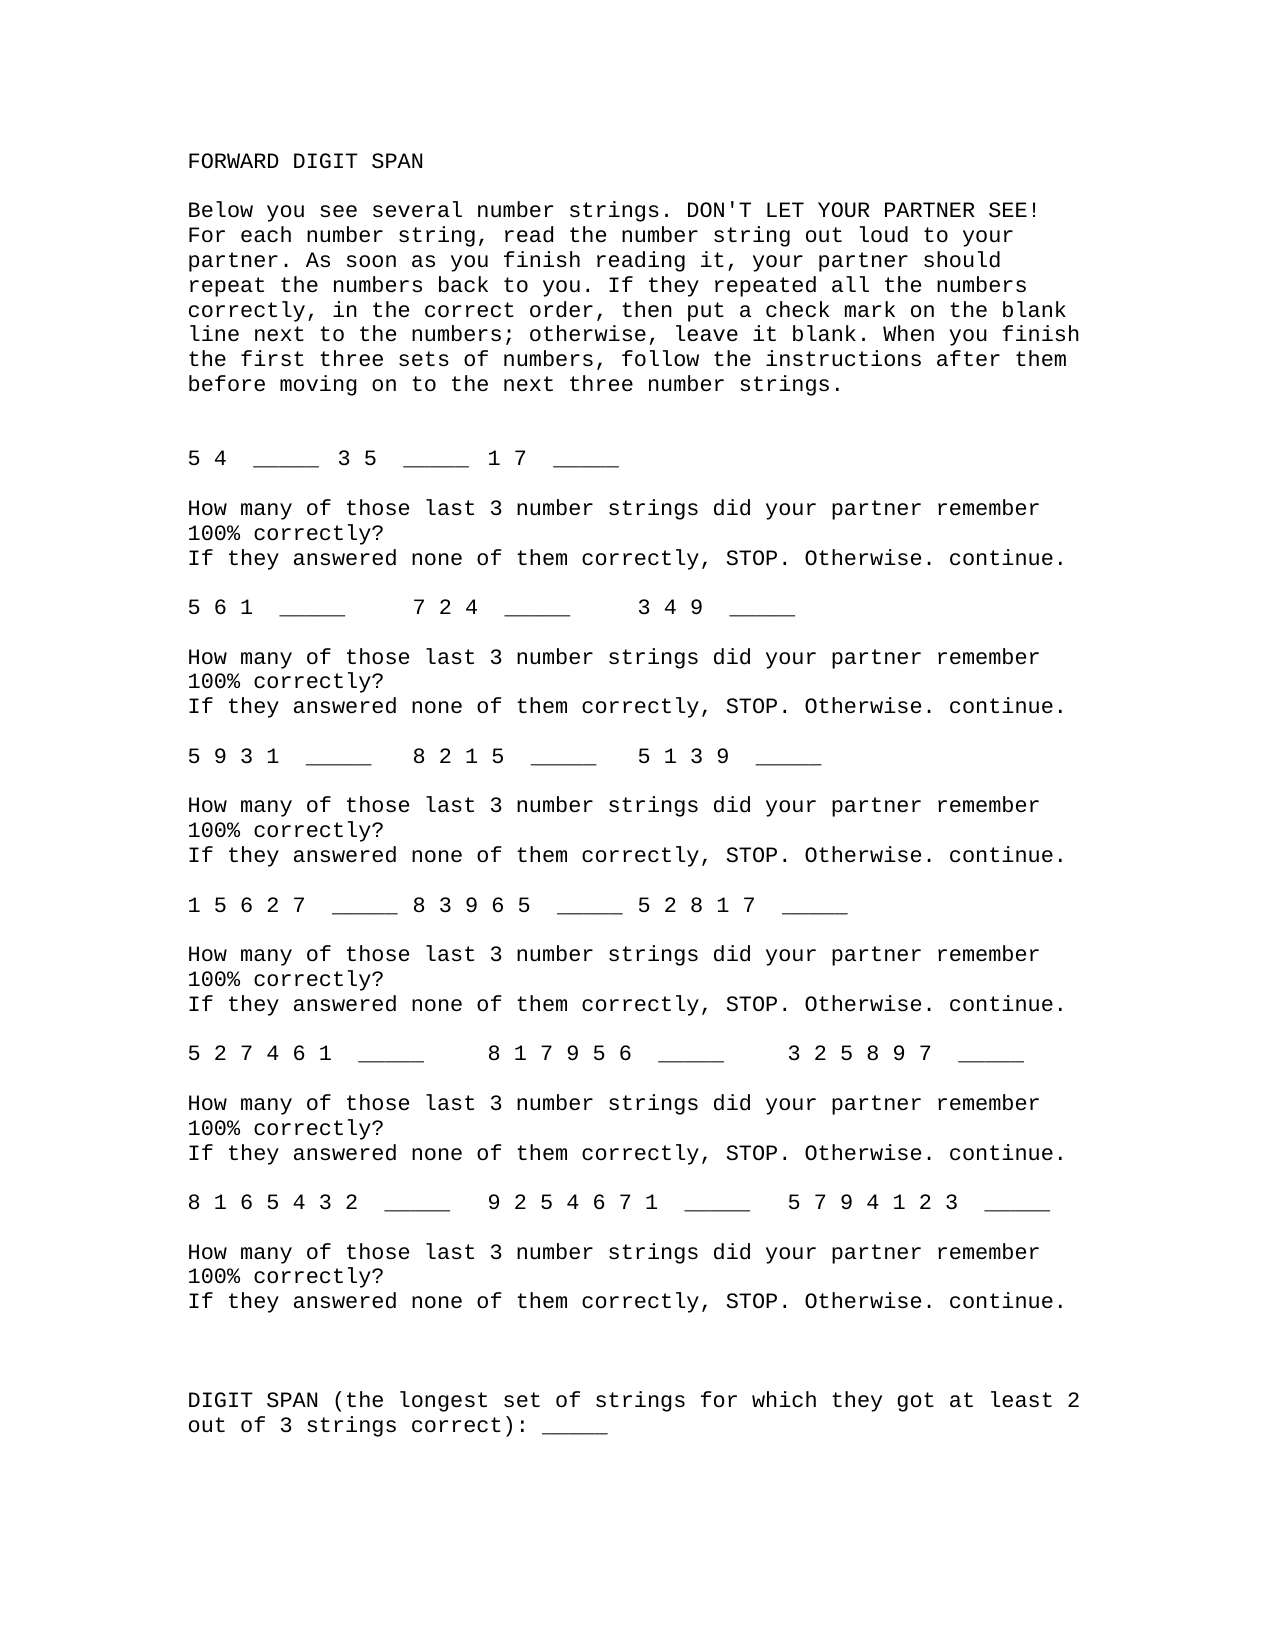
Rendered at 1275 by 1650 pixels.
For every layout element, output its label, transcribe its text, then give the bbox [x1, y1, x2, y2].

text 5 2 7 4 6 1 _____ 8 1 7 9 5 6 _____ 3 2 5 8 9 7 _____ [187, 1042, 1087, 1067]
text If they answered none of them correctly, STOP. Otherwise. continue. [187, 695, 1087, 720]
text 8 1 6 5 4 3 2 _____ 9 2 5 4 6 7 1 _____ 5 7 9 4 1 2 3 _____ [187, 1191, 1087, 1216]
text FORWARD DIGIT SPAN [187, 150, 1087, 175]
text If they answered none of them correctly, STOP. Otherwise. continue. [187, 993, 1087, 1018]
text If they answered none of them correctly, STOP. Otherwise. continue. [187, 1290, 1087, 1315]
text How many of those last 3 number strings did your partner remember 100% correctly? [187, 1092, 1087, 1142]
text How many of those last 3 number strings did your partner remember 100% correctly? [187, 794, 1087, 844]
text How many of those last 3 number strings did your partner remember 100% correctly? [187, 497, 1087, 547]
text 5 4 _____ 3 5 _____ 1 7 _____ [187, 447, 1087, 472]
text 1 5 6 2 7 _____ 8 3 9 6 5 _____ 5 2 8 1 7 _____ [187, 894, 1087, 918]
text DIGIT SPAN (the longest set of strings for which they got at least 2 out of 3 strings correct): _____ [187, 1389, 1087, 1439]
text If they answered none of them correctly, STOP. Otherwise. continue. [187, 547, 1087, 571]
text 5 9 3 1 _____ 8 2 1 5 _____ 5 1 3 9 _____ [187, 745, 1087, 770]
text How many of those last 3 number strings did your partner remember 100% correctly? [187, 943, 1087, 993]
text How many of those last 3 number strings did your partner remember 100% correctly? [187, 646, 1087, 695]
text Below you see several number strings. DON'T LET YOUR PARTNER SEE! For each number string, read the number string out loud to your partner. As soon as you finish reading it, your partner should repeat the numbers back to you. If they repeated all the numbers correctly, in the correct order, then put a check mark on the blank line next to the numbers; otherwise, leave it blank. When you finish the first three sets of numbers, follow the instructions after them before moving on to the next three number strings. [187, 199, 1087, 398]
text If they answered none of them correctly, STOP. Otherwise. continue. [187, 844, 1087, 869]
text How many of those last 3 number strings did your partner remember 100% correctly? [187, 1241, 1087, 1290]
text 5 6 1 _____ 7 2 4 _____ 3 4 9 _____ [187, 596, 1087, 621]
text If they answered none of them correctly, STOP. Otherwise. continue. [187, 1142, 1087, 1166]
